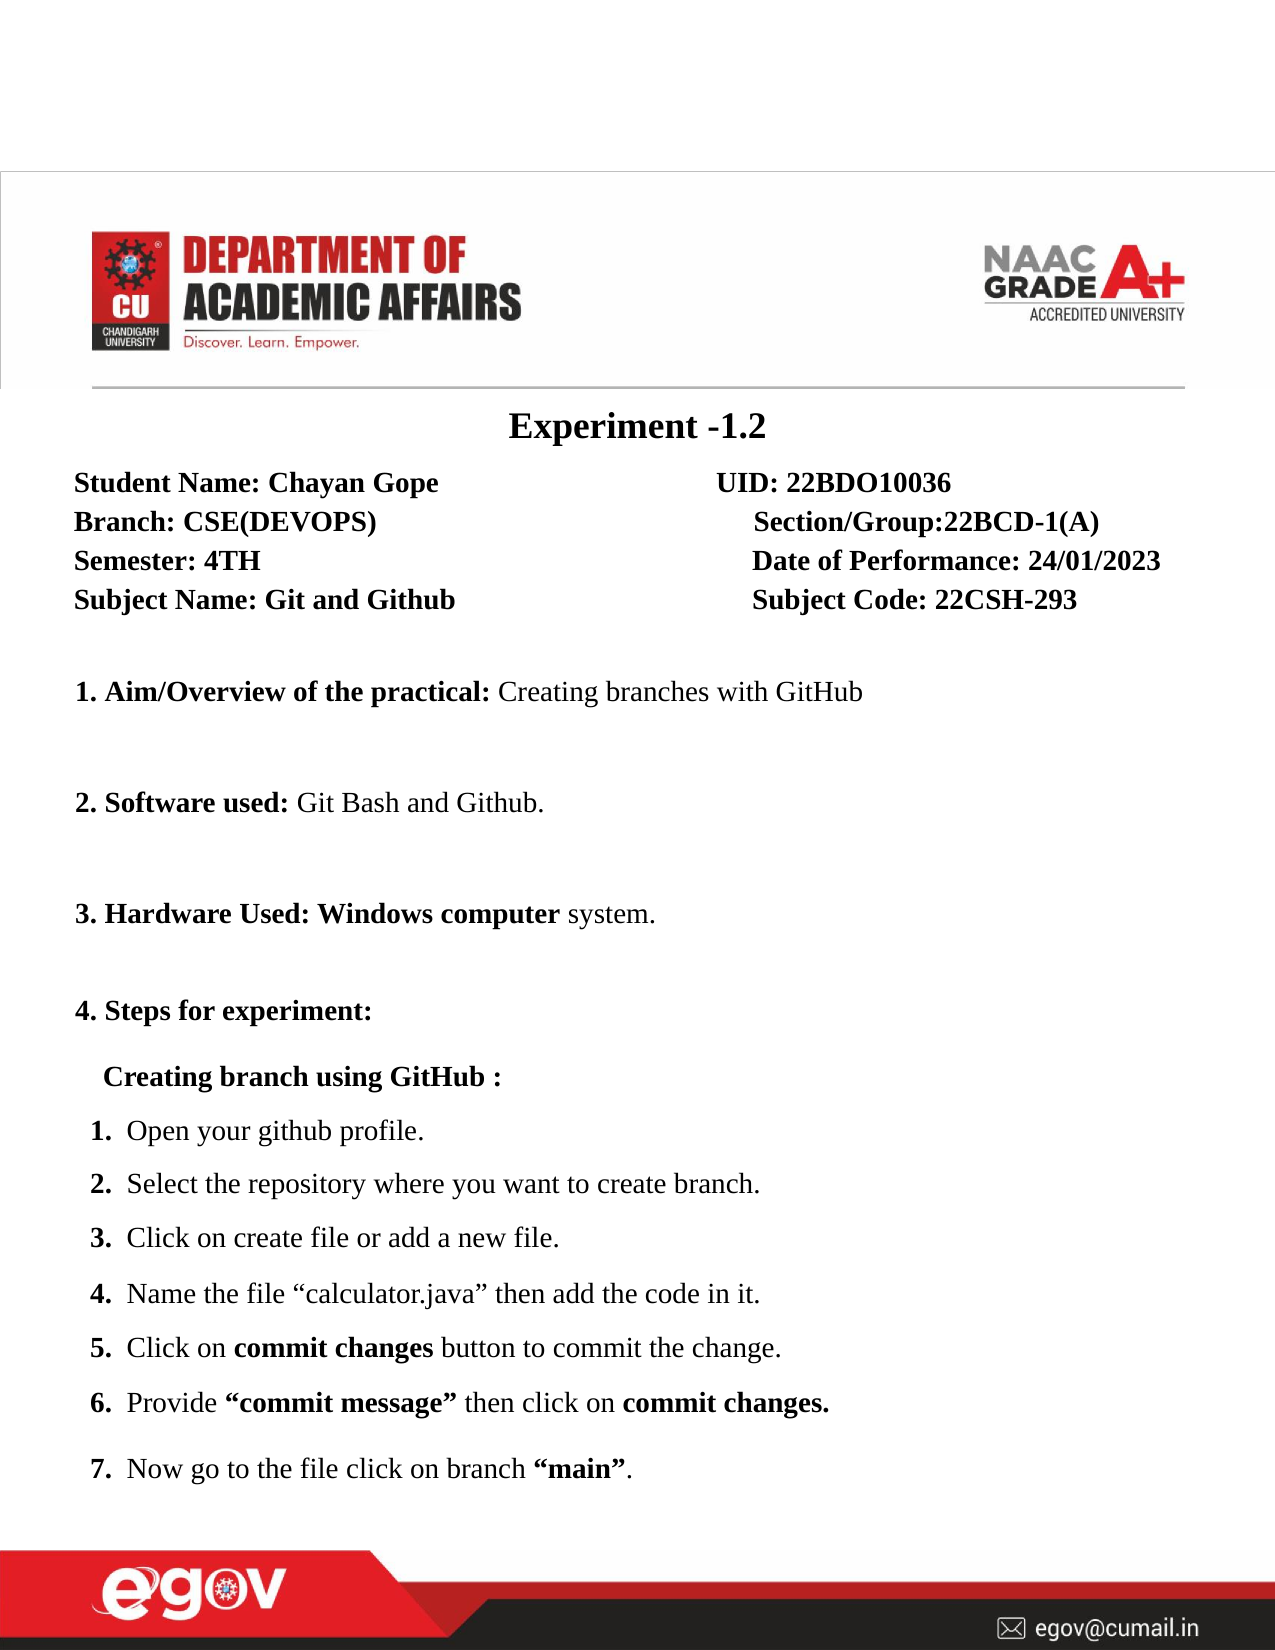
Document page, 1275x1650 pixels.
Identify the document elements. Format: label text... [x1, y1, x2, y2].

list Open your github profile. [90, 1113, 1233, 1146]
list Provide “commit message” then click on commit changes. [90, 1385, 1233, 1419]
list Hardware Used: Windows computer system. [75, 896, 1238, 930]
picture [0, 171, 1275, 389]
list Steps for experiment: [75, 993, 1238, 1026]
text Experiment -1.2 [75, 403, 1200, 446]
text Semester: 4TH Date of Performance: 24/01/2023 [73, 543, 1238, 577]
picture [0, 1549, 1275, 1650]
list Name the file “calculator.java” then add the code in it. [90, 1276, 1233, 1310]
list Select the repository where you want to create branch. [90, 1166, 1233, 1200]
text Creating branch using GitHub : [73, 1059, 1238, 1093]
list Aim/Overview of the practical: Creating branches with GitHub [75, 674, 1238, 707]
list Click on create file or add a new file. [90, 1220, 1233, 1253]
list Software used: Git Bash and Github. [75, 785, 1238, 819]
text Branch: CSE(DEVOPS) Section/Group:22BCD-1(A) [73, 504, 1238, 538]
list Now go to the file click on branch “main”. [90, 1452, 1233, 1485]
text Subject Name: Git and Github Subject Code: 22CSH-293 [73, 582, 1238, 616]
list Click on commit changes button to commit the change. [90, 1330, 1233, 1363]
text Student Name: Chayan Gope UID: 22BDO10036 [73, 465, 1238, 499]
